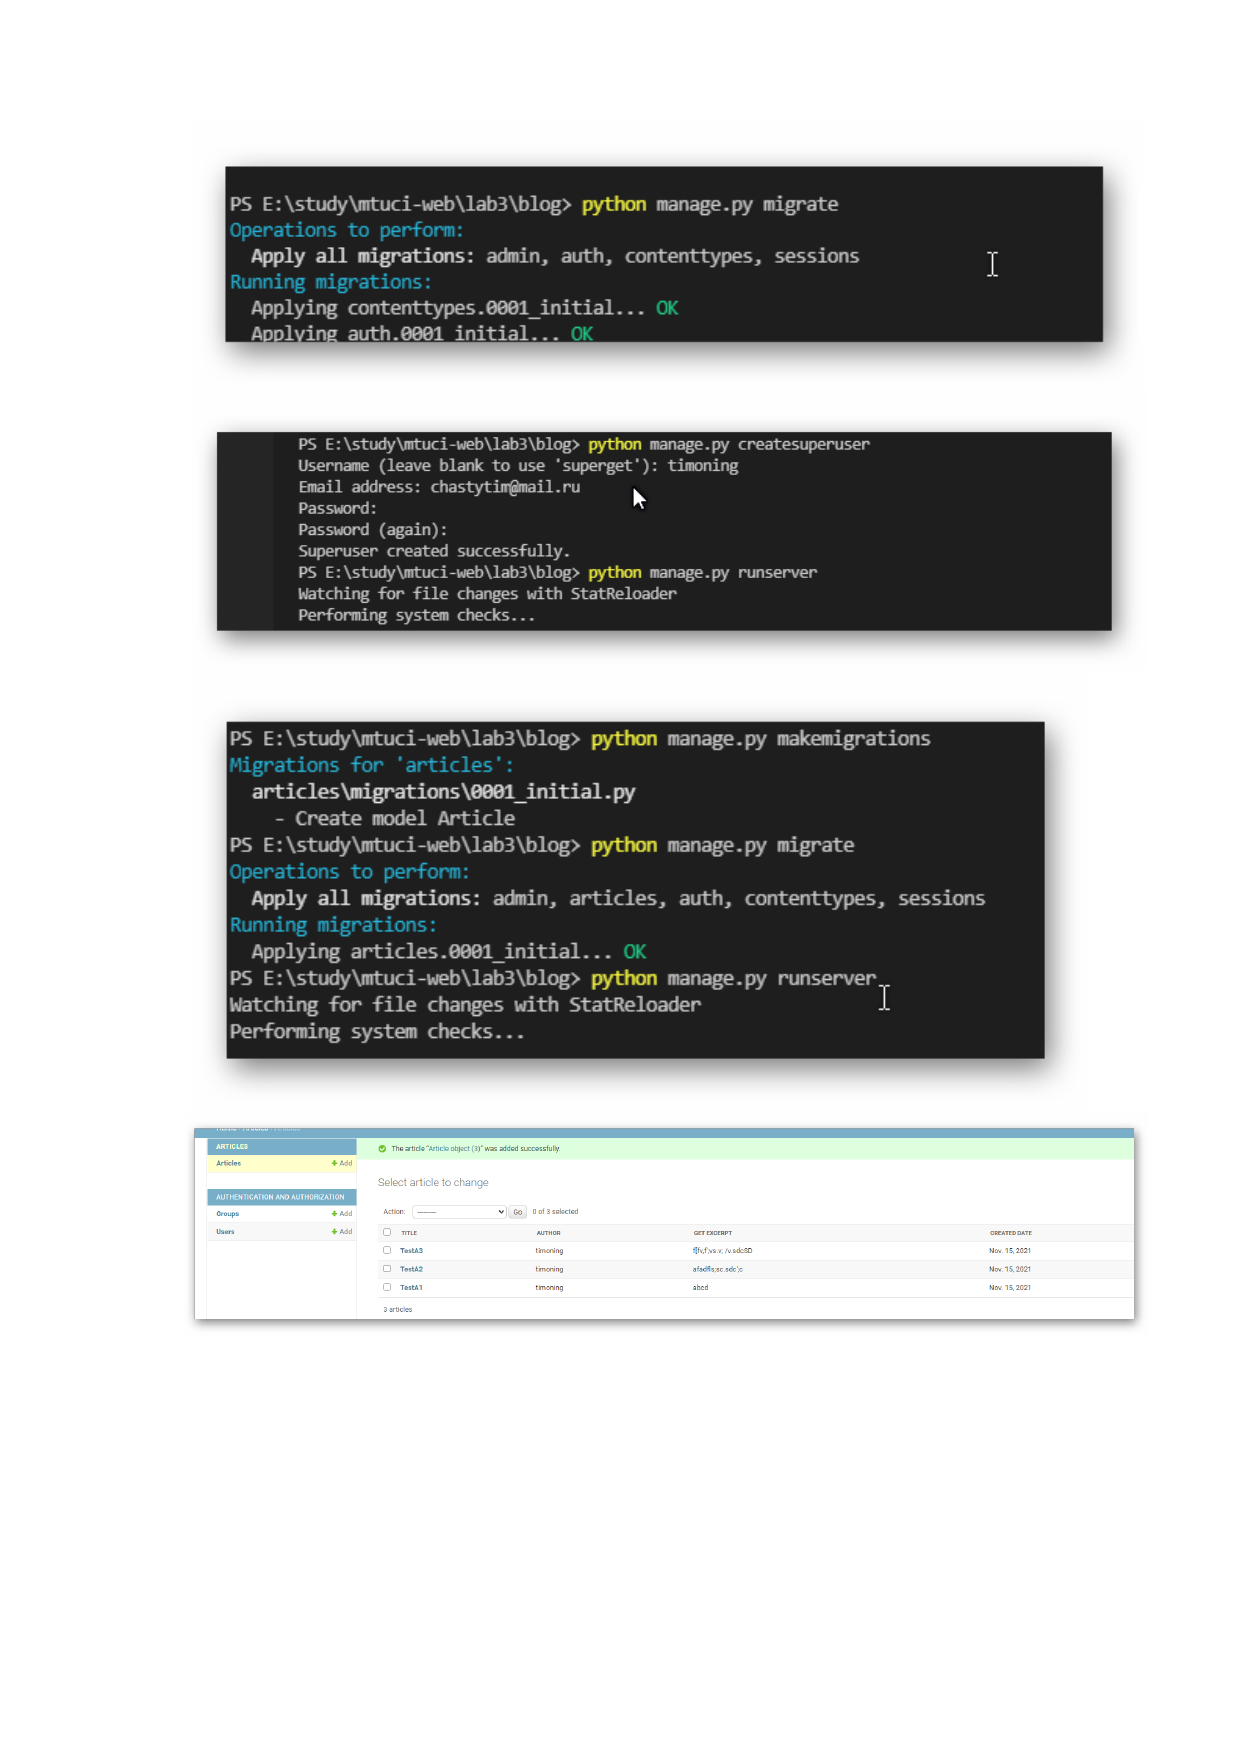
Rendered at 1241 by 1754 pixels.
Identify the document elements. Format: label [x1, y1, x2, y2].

picture [177, 392, 1152, 671]
picture [177, 118, 1152, 391]
picture [177, 1111, 1151, 1336]
picture [177, 672, 1095, 1109]
